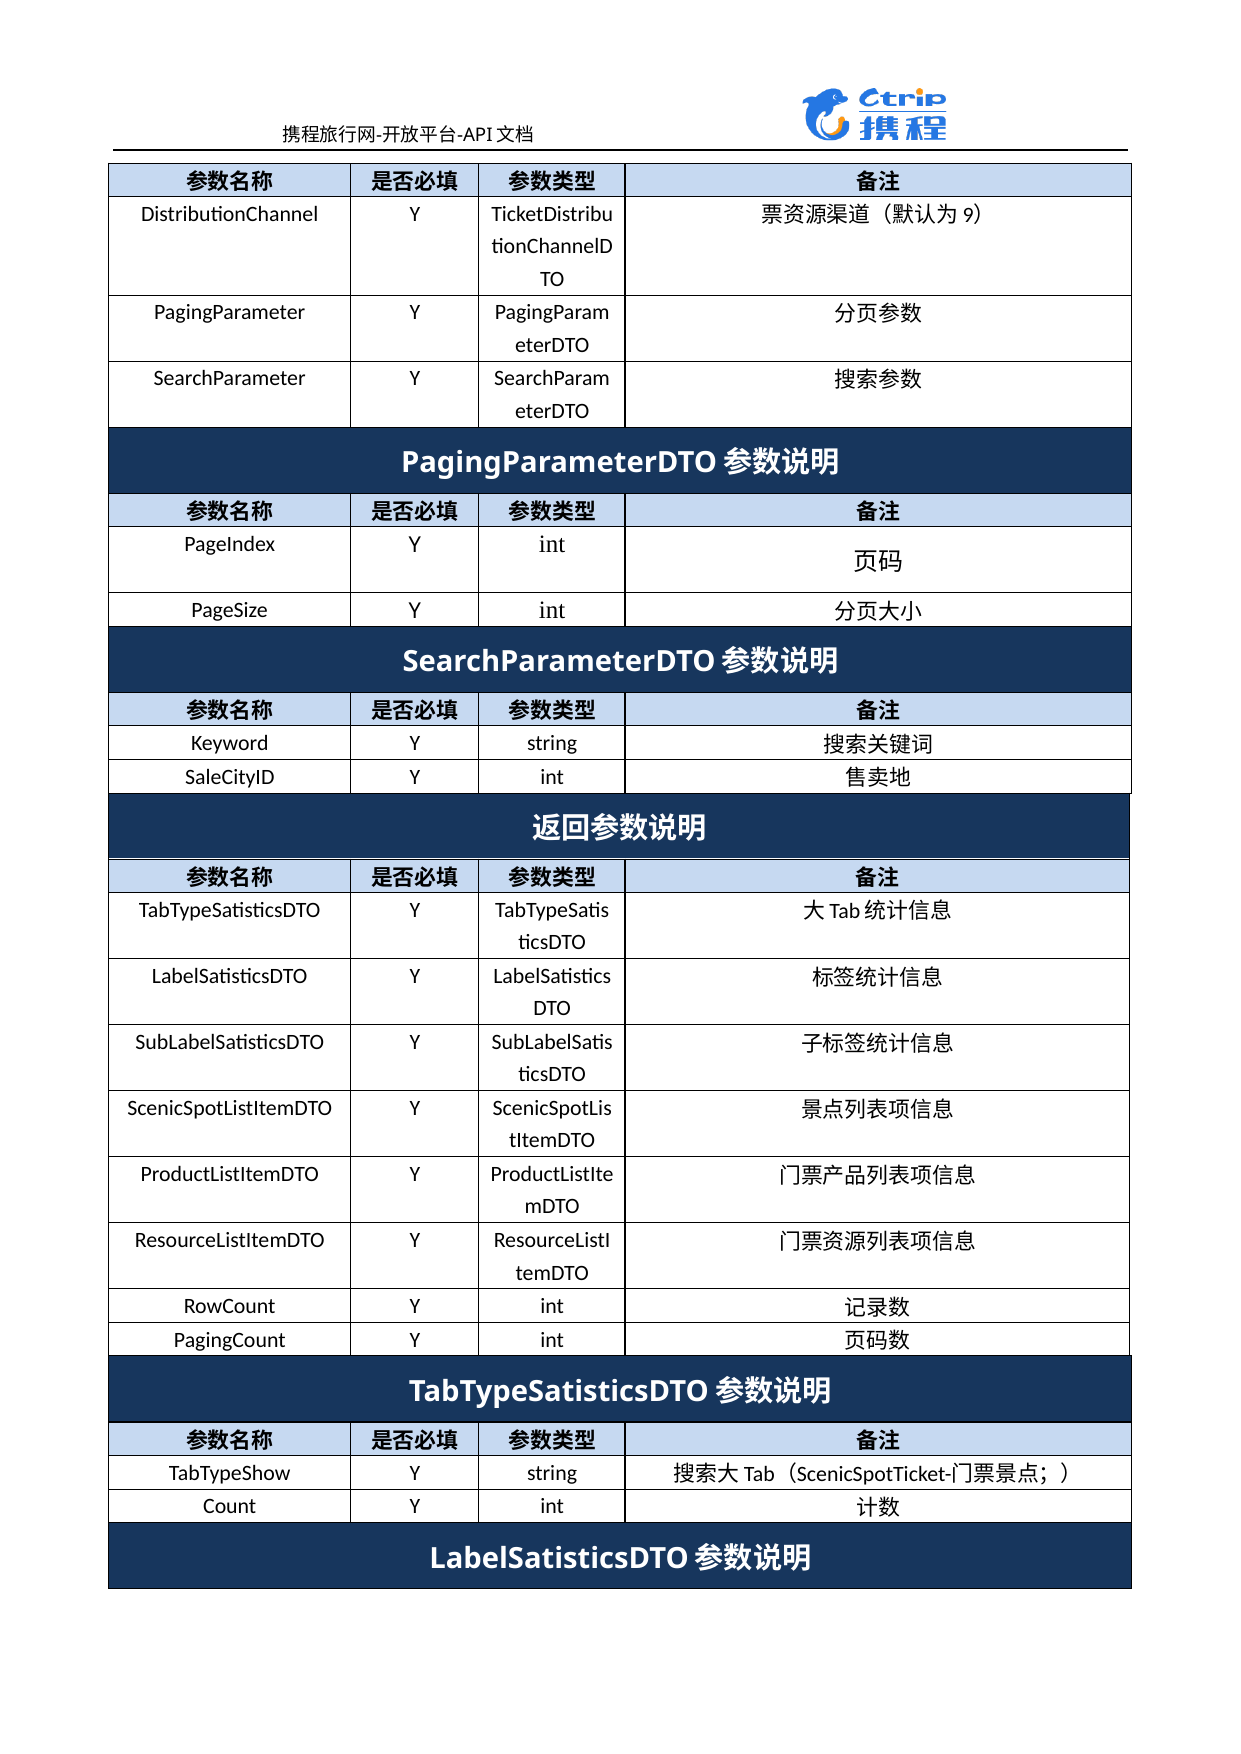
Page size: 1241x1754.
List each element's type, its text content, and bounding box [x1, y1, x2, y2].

table_cell Y [351, 893, 478, 958]
table_cell 备注 [626, 860, 1129, 892]
table_cell TabTypeSatisticsDTO参数说明 [109, 1356, 1131, 1421]
table_cell 备注 [626, 1423, 1131, 1455]
table_cell 售卖地 [626, 760, 1131, 792]
table_cell 搜索参数 [626, 362, 1131, 427]
table_cell ScenicSpotListItemDTO [479, 1091, 624, 1156]
table_cell SearchParameterDTO参数说明 [109, 627, 1131, 692]
table_cell SubLabelSatisticsDTO [479, 1025, 624, 1090]
table_cell SubLabelSatisticsDTO [109, 1025, 350, 1090]
table_cell 参数名称 [109, 860, 350, 892]
table_cell Count [109, 1490, 350, 1522]
table_cell 参数类型 [479, 860, 624, 892]
table_cell Y [351, 593, 478, 626]
table_cell string [479, 1456, 624, 1488]
table_cell 参数名称 [109, 693, 350, 725]
table_cell 备注 [626, 164, 1131, 196]
table_cell 参数名称 [109, 494, 350, 526]
table_cell ResourceListItemDTO [479, 1223, 624, 1288]
table_cell 是否必填 [351, 860, 478, 892]
table_cell 是否必填 [351, 693, 478, 725]
table_cell 是否必填 [351, 494, 478, 526]
table_cell int [479, 527, 624, 592]
table_cell DistributionChannel [109, 197, 350, 294]
table_cell Y [351, 959, 478, 1024]
table_cell SearchParameterDTO [479, 362, 624, 427]
table_cell Y [351, 1025, 478, 1090]
table_cell Keyword [109, 726, 350, 759]
table_cell 页码数 [626, 1323, 1129, 1355]
table_cell Y [351, 1456, 478, 1488]
table_cell Y [351, 1490, 478, 1522]
table_cell TabTypeSatisticsDTO [109, 893, 350, 958]
table_cell TabTypeShow [109, 1456, 350, 1488]
picture [802, 88, 959, 142]
table_cell 计数 [626, 1490, 1131, 1522]
table_cell SearchParameter [109, 362, 350, 427]
table_cell Y [351, 1091, 478, 1156]
table_cell Y [351, 1223, 478, 1288]
table_cell 分页大小 [626, 593, 1131, 626]
table_cell PagingParameterDTO参数说明 [109, 428, 1131, 493]
table_cell Y [351, 296, 478, 361]
table_cell 备注 [626, 693, 1131, 725]
table_cell int [479, 593, 624, 626]
table_cell 返回参数说明 [109, 794, 1129, 858]
table_cell 备注 [626, 494, 1131, 526]
table_cell Y [351, 527, 478, 592]
table_cell string [479, 726, 624, 759]
table_cell Y [351, 760, 478, 792]
table_cell 大Tab统计信息 [626, 893, 1129, 958]
table_cell int [479, 1490, 624, 1522]
table_cell PageSize [109, 593, 350, 626]
table_cell 参数名称 [109, 164, 350, 196]
table_cell 票资源渠道（默认为9） [626, 197, 1131, 294]
table_cell RowCount [109, 1289, 350, 1322]
table_cell ProductListItemDTO [479, 1157, 624, 1222]
table_cell 搜索大Tab（ScenicSpotTicket-门票景点；） [626, 1456, 1131, 1488]
table_cell Y [351, 1289, 478, 1322]
table_cell 参数名称 [109, 1423, 350, 1455]
table_cell 参数类型 [479, 693, 624, 725]
table_cell 门票资源列表项信息 [626, 1223, 1129, 1288]
table_cell int [479, 1289, 624, 1322]
table_cell TabTypeSatisticsDTO [479, 893, 624, 958]
table_cell ScenicSpotListItemDTO [109, 1091, 350, 1156]
table_cell 景点列表项信息 [626, 1091, 1129, 1156]
table_cell 子标签统计信息 [626, 1025, 1129, 1090]
table_cell LabelSatisticsDTO参数说明 [109, 1523, 1131, 1588]
table_cell 是否必填 [351, 164, 478, 196]
table_cell Y [351, 1323, 478, 1355]
table_cell Y [351, 197, 478, 294]
table_cell LabelSatisticsDTO [479, 959, 624, 1024]
table_cell PagingParameter [109, 296, 350, 361]
table_cell 参数类型 [479, 1423, 624, 1455]
table_cell Y [351, 1157, 478, 1222]
table_cell 分页参数 [626, 296, 1131, 361]
table_cell PageIndex [109, 527, 350, 592]
table_cell 门票产品列表项信息 [626, 1157, 1129, 1222]
table_cell 是否必填 [351, 1423, 478, 1455]
table_cell ResourceListItemDTO [109, 1223, 350, 1288]
table_cell PagingCount [109, 1323, 350, 1355]
table_cell int [479, 1323, 624, 1355]
table_cell SaleCityID [109, 760, 350, 792]
table_cell 搜索关键词 [626, 726, 1131, 759]
table_cell Y [351, 726, 478, 759]
table_cell Y [351, 362, 478, 427]
table_cell LabelSatisticsDTO [109, 959, 350, 1024]
table_cell TicketDistributionChannelDTO [479, 197, 624, 294]
table_cell ProductListItemDTO [109, 1157, 350, 1222]
table_cell PagingParameterDTO [479, 296, 624, 361]
table_cell 记录数 [626, 1289, 1129, 1322]
table_cell int [479, 760, 624, 792]
table_cell 参数类型 [479, 164, 624, 196]
table_cell 标签统计信息 [626, 959, 1129, 1024]
table_cell 参数类型 [479, 494, 624, 526]
table_cell 页码 [626, 527, 1131, 592]
